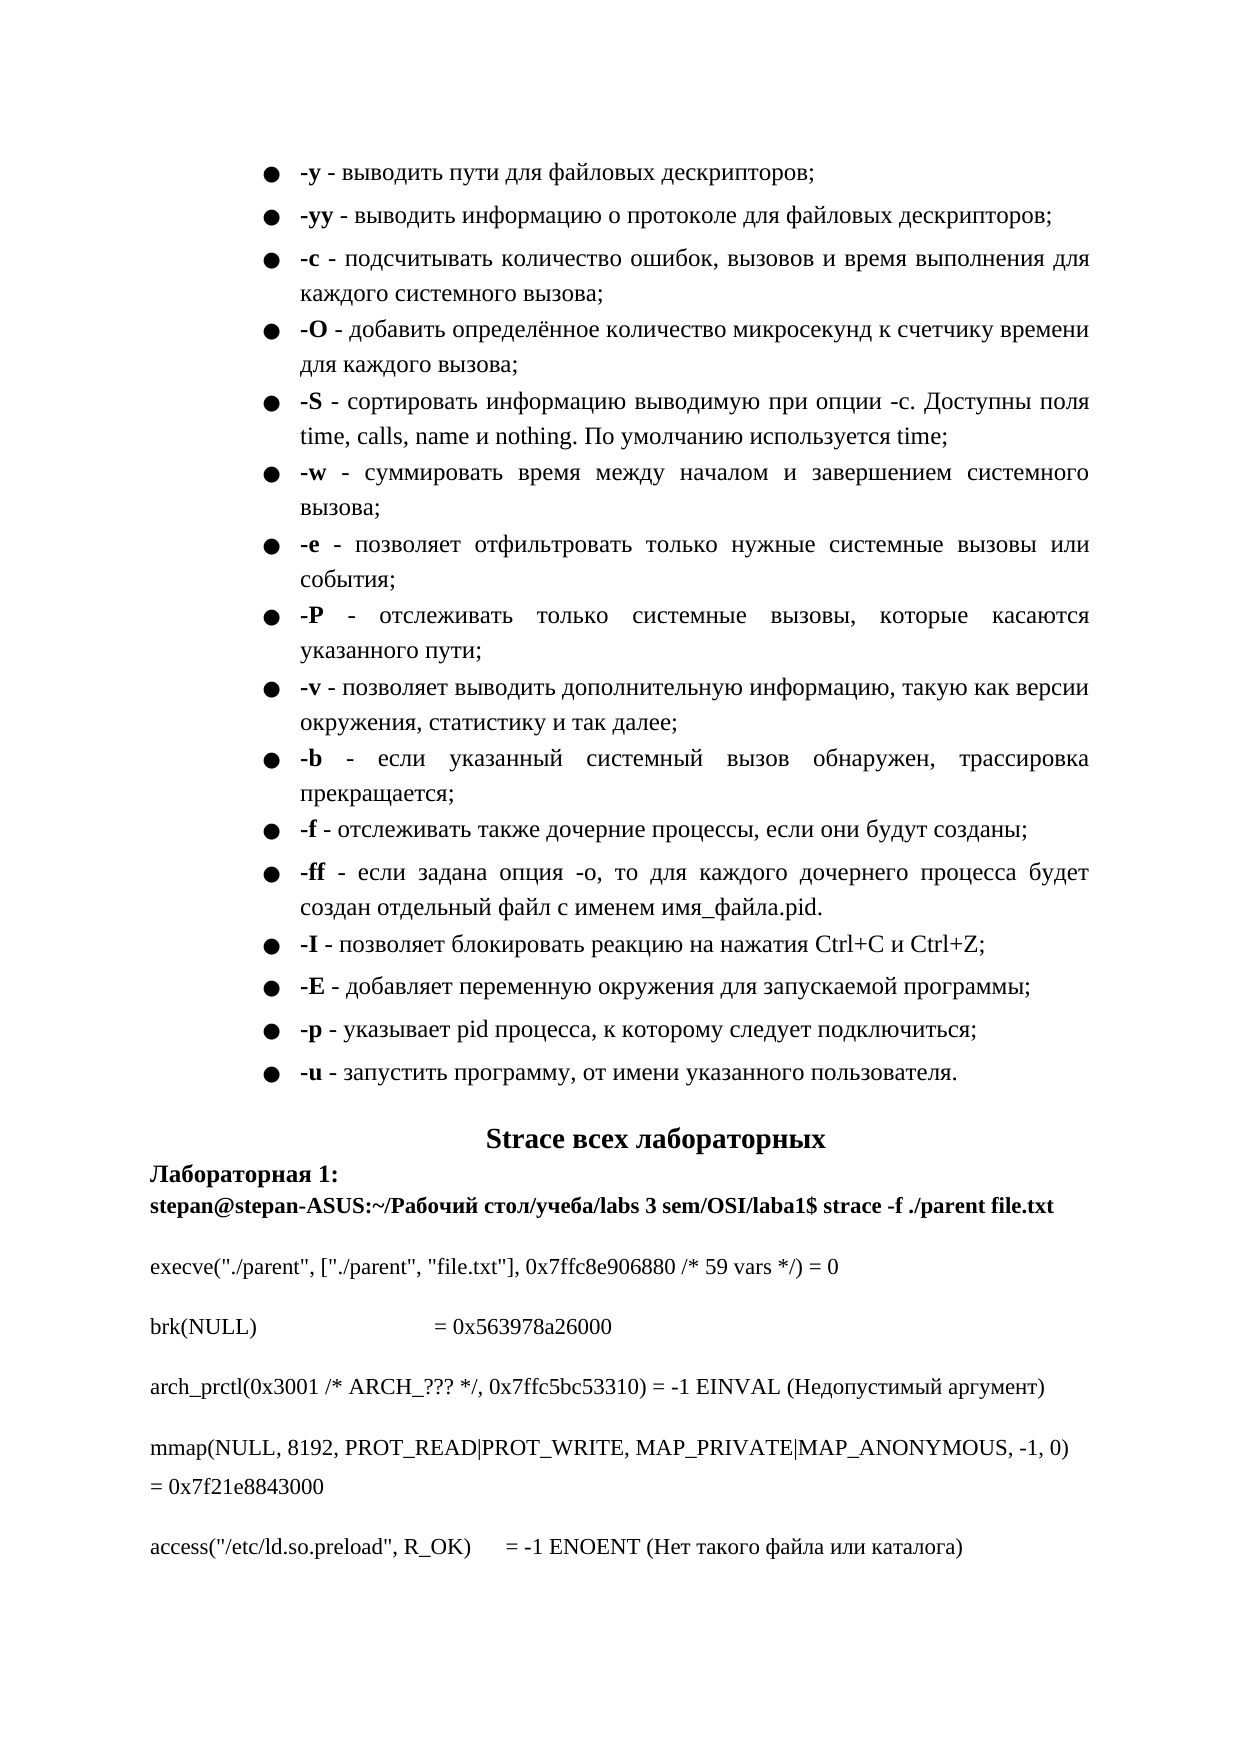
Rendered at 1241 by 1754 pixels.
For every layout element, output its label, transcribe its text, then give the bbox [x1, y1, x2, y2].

text Strace всех лабораторных [179, 1121, 1072, 1154]
text brk(NULL) = 0x563978a26000 [150, 1313, 1072, 1339]
list -ff - если задана опция -o, то для каждого дочернего процесса будет создан отдельный файл с именем имя_файла.pid. [262, 850, 1090, 921]
text Лабораторная 1: [150, 1159, 1072, 1188]
list -e - позволяет отфильтровать только нужные системные вызовы или события; [262, 521, 1090, 593]
list -c - подсчитывать количество ошибок, вызовов и время выполнения для каждого системного вызова; [262, 235, 1090, 307]
list -I - позволяет блокировать реакцию на нажатия Ctrl+C и Ctrl+Z; [262, 921, 1090, 964]
list -v - позволяет выводить дополнительную информацию, такую как версии окружения, статистику и так далее; [262, 664, 1090, 736]
text access("/etc/ld.so.preload", R_OK) = -1 ENOENT (Нет такого файла или каталога) [150, 1533, 1072, 1560]
text stepan@stepan-ASUS:~/Рабочий стол/учеба/labs 3 sem/OSI/laba1$ strace -f ./parent file.txt [150, 1192, 1072, 1219]
list -p - указывает pid процесса, к которому следует подключиться; [262, 1007, 1090, 1049]
list -yy - выводить информацию о протоколе для файловых дескрипторов; [262, 193, 1090, 235]
text execve("./parent", ["./parent", "file.txt"], 0x7ffc8e906880 /* 59 vars */) = 0 [150, 1253, 1072, 1279]
list -b - если указанный системный вызов обнаружен, трассировка прекращается; [262, 736, 1090, 807]
list -y - выводить пути для файловых дескрипторов; [262, 150, 1090, 193]
list -P - отслеживать только системные вызовы, которые касаются указанного пути; [262, 593, 1090, 664]
list -E - добавляет переменную окружения для запускаемой программы; [262, 964, 1090, 1007]
text arch_prctl(0x3001 /* ARCH_??? */, 0x7ffc5bc53310) = -1 EINVAL (Недопустимый аргумент) [150, 1373, 1072, 1400]
list -S - сортировать информацию выводимую при опции -c. Доступны поля time, calls, name и nothing. По умолчанию используется time; [262, 378, 1090, 450]
list -u - запустить программу, от имени указанного пользователя. [262, 1049, 1090, 1092]
list -f - отслеживать также дочерние процессы, если они будут созданы; [262, 807, 1090, 850]
list -w - суммировать время между началом и завершением системного вызова; [262, 450, 1090, 521]
text mmap(NULL, 8192, PROT_READ|PROT_WRITE, MAP_PRIVATE|MAP_ANONYMOUS, -1, 0) = 0x7f21e8843000 [150, 1434, 1072, 1499]
list -O - добавить определённое количество микросекунд к счетчику времени для каждого вызова; [262, 307, 1090, 378]
